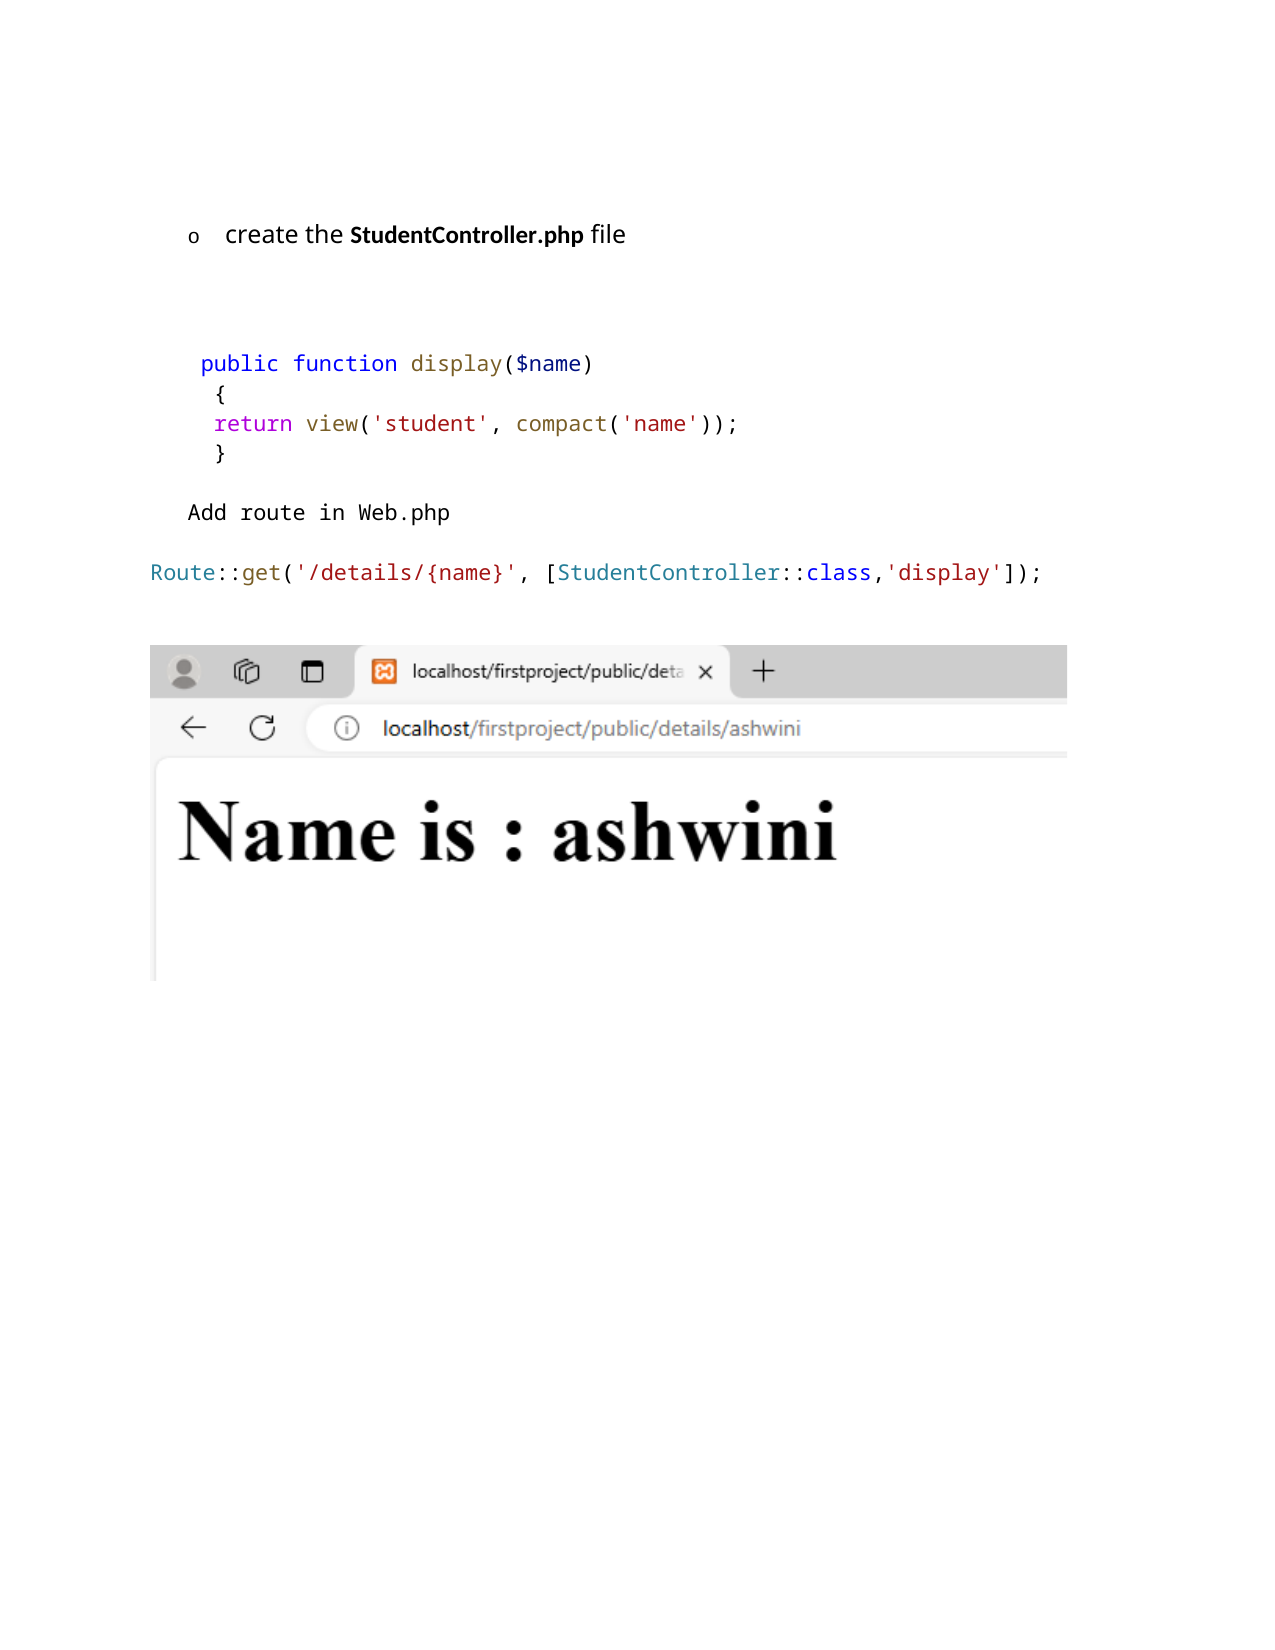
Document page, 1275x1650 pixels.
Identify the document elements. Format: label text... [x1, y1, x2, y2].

text Route::get('/details/{name}', [StudentController::class,'display']); [150, 556, 1125, 586]
picture [150, 645, 1068, 981]
list create the StudentController.php file [187, 211, 1125, 251]
text public function display($name) [187, 348, 1125, 378]
text } [187, 437, 1125, 467]
text { [187, 378, 1125, 407]
text Add route in Web.php [187, 497, 1125, 527]
text return view('student', compact('name')); [187, 407, 1125, 437]
